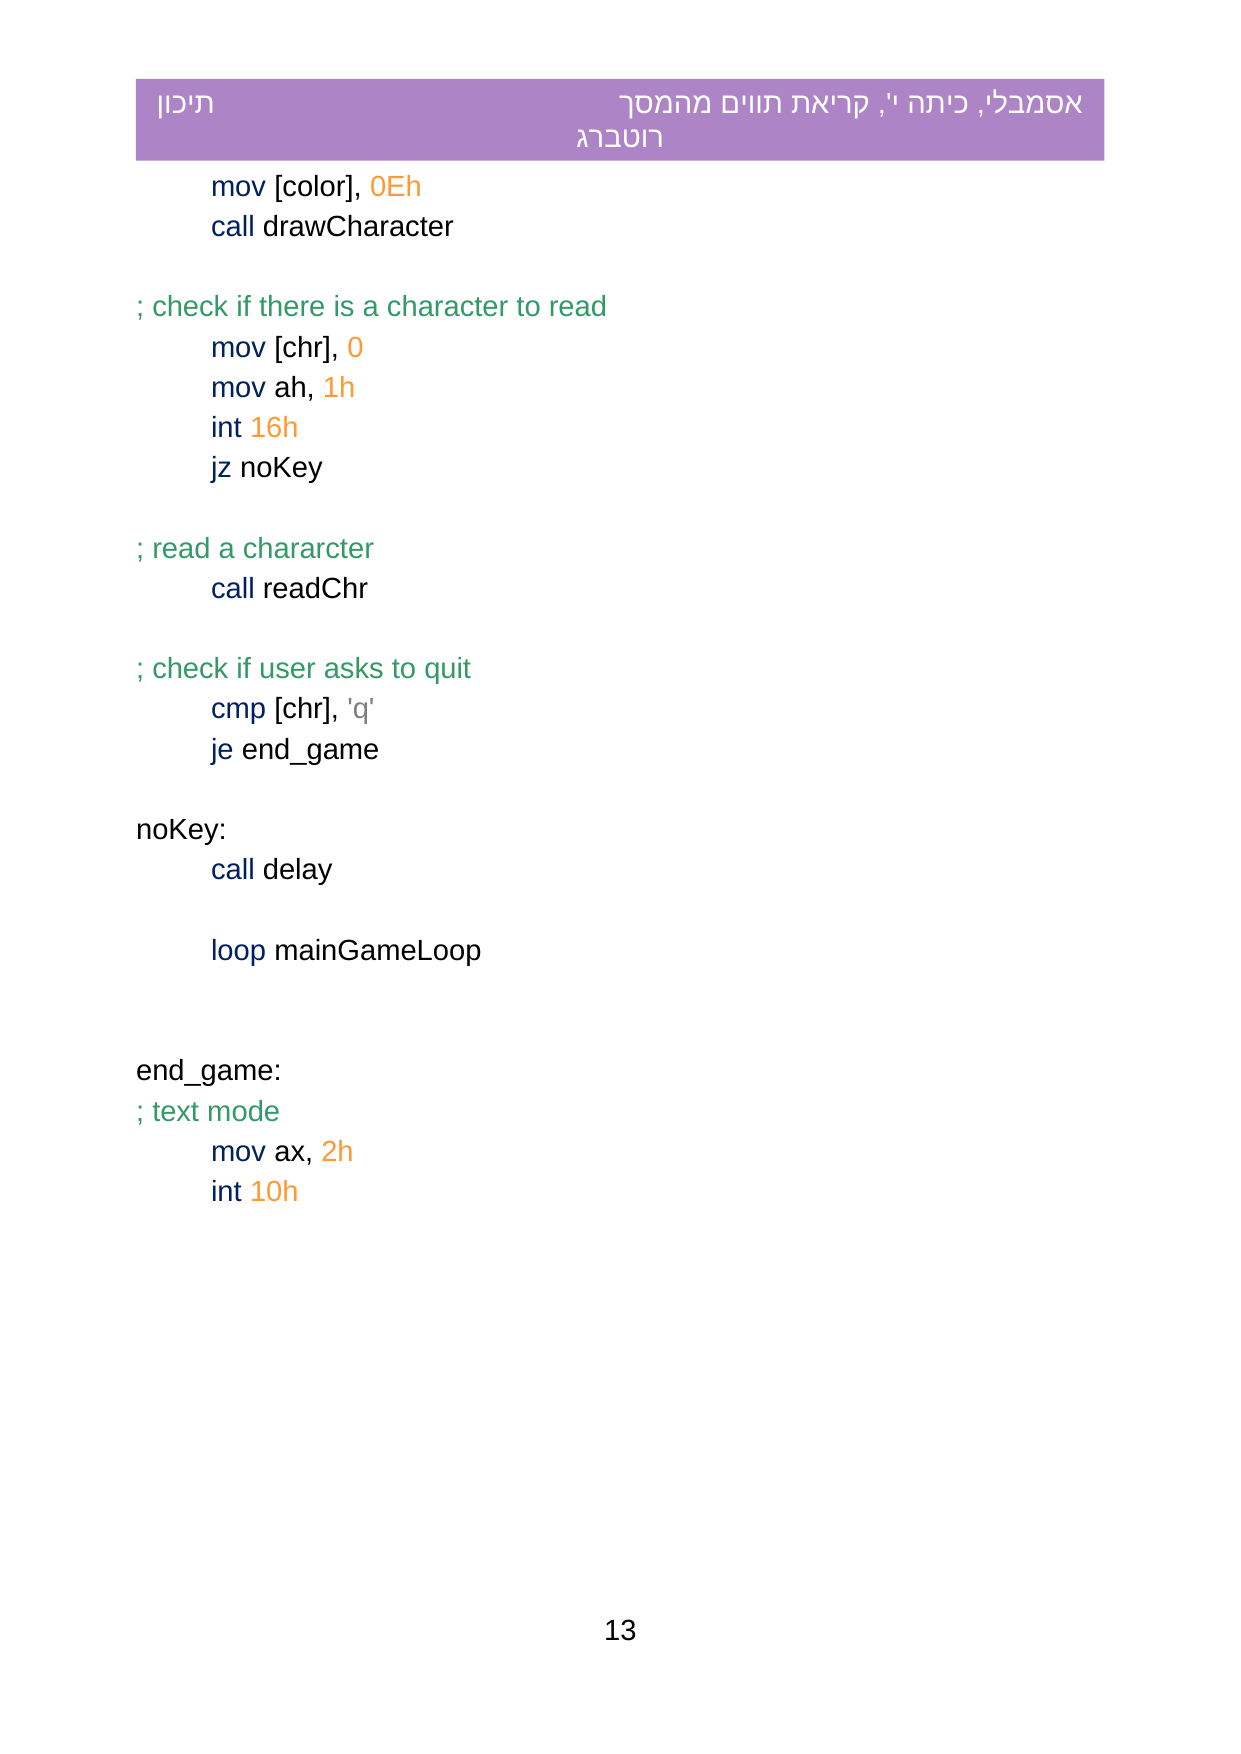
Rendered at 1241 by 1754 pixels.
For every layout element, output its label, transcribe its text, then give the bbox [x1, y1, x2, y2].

text cmp [chr], 'q' [136, 691, 1104, 725]
text call readChr [136, 571, 1104, 604]
text int 16h [136, 410, 1104, 443]
text mov [color], 0Eh [136, 161, 1104, 202]
text ; check if user asks to quit [136, 651, 1104, 685]
text call delay [136, 852, 1104, 886]
text mov ax, 2h [136, 1134, 1104, 1167]
text mov ah, 1h [136, 370, 1104, 403]
text call drawCharacter [136, 209, 1104, 242]
text jz noKey [136, 450, 1104, 484]
text je end_game [136, 732, 1104, 765]
text mov [chr], 0 [136, 329, 1104, 363]
text loop mainGameLoop [136, 933, 1104, 966]
text end_game: [136, 1053, 1104, 1087]
text noKey: [136, 812, 1104, 846]
text ; read a chararcter [136, 531, 1104, 564]
text ; text mode [136, 1093, 1104, 1127]
text int 10h [136, 1174, 1104, 1207]
text ; check if there is a character to read [136, 289, 1104, 323]
